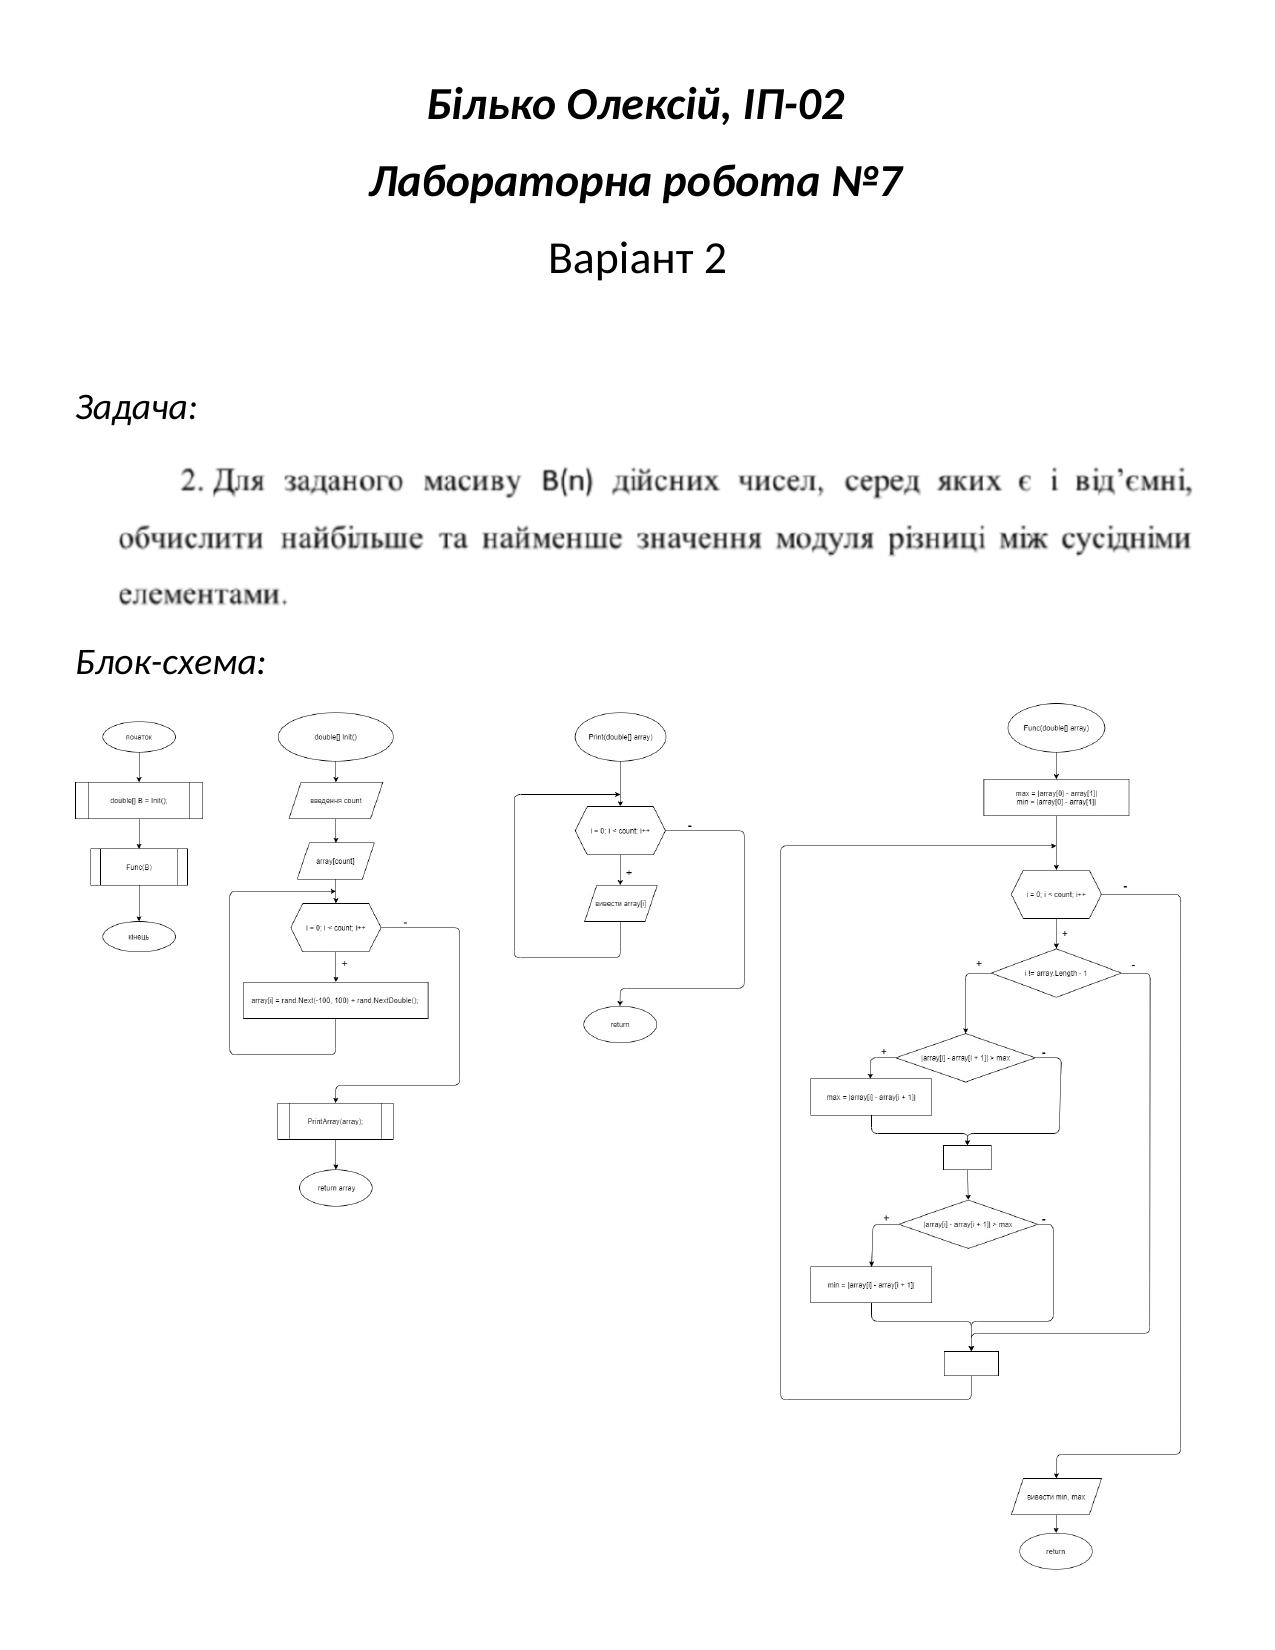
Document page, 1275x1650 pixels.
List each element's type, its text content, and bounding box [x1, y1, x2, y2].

picture [75, 449, 1239, 619]
text Білько Олексій, ІП-02 [75, 75, 1200, 131]
text Блок-схема: [75, 638, 1200, 683]
text Варіант 2 [75, 229, 1200, 285]
text Лабораторна робота №7 [75, 152, 1200, 208]
picture [75, 703, 1188, 1570]
text Задача: [75, 383, 1200, 429]
